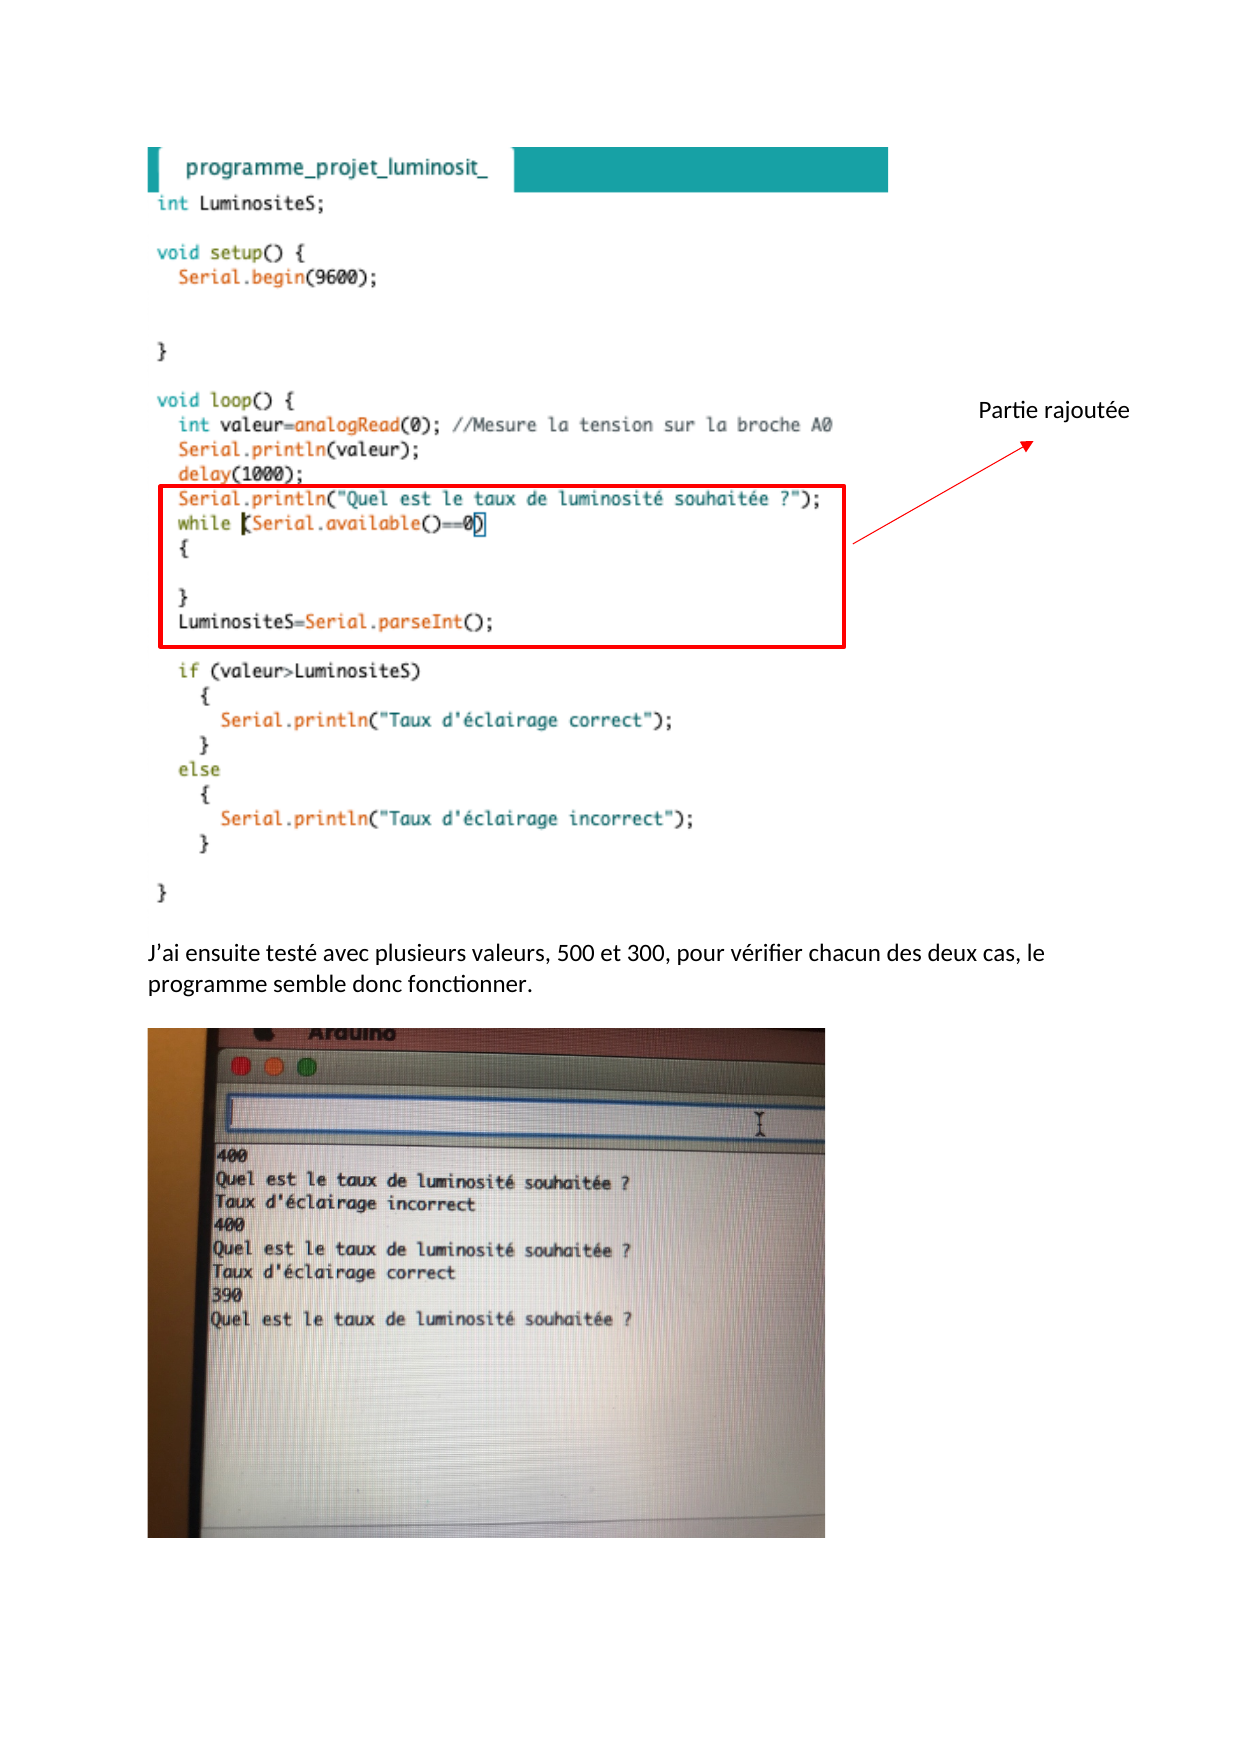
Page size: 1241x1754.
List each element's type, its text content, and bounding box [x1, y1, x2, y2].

picture [147, 147, 889, 938]
text J’ai ensuite testé avec plusieurs valeurs, 500 et 300, pour vérifier chacun des deux cas, le programme semble donc fonctionner. [148, 937, 1093, 998]
picture [147, 1028, 826, 1538]
